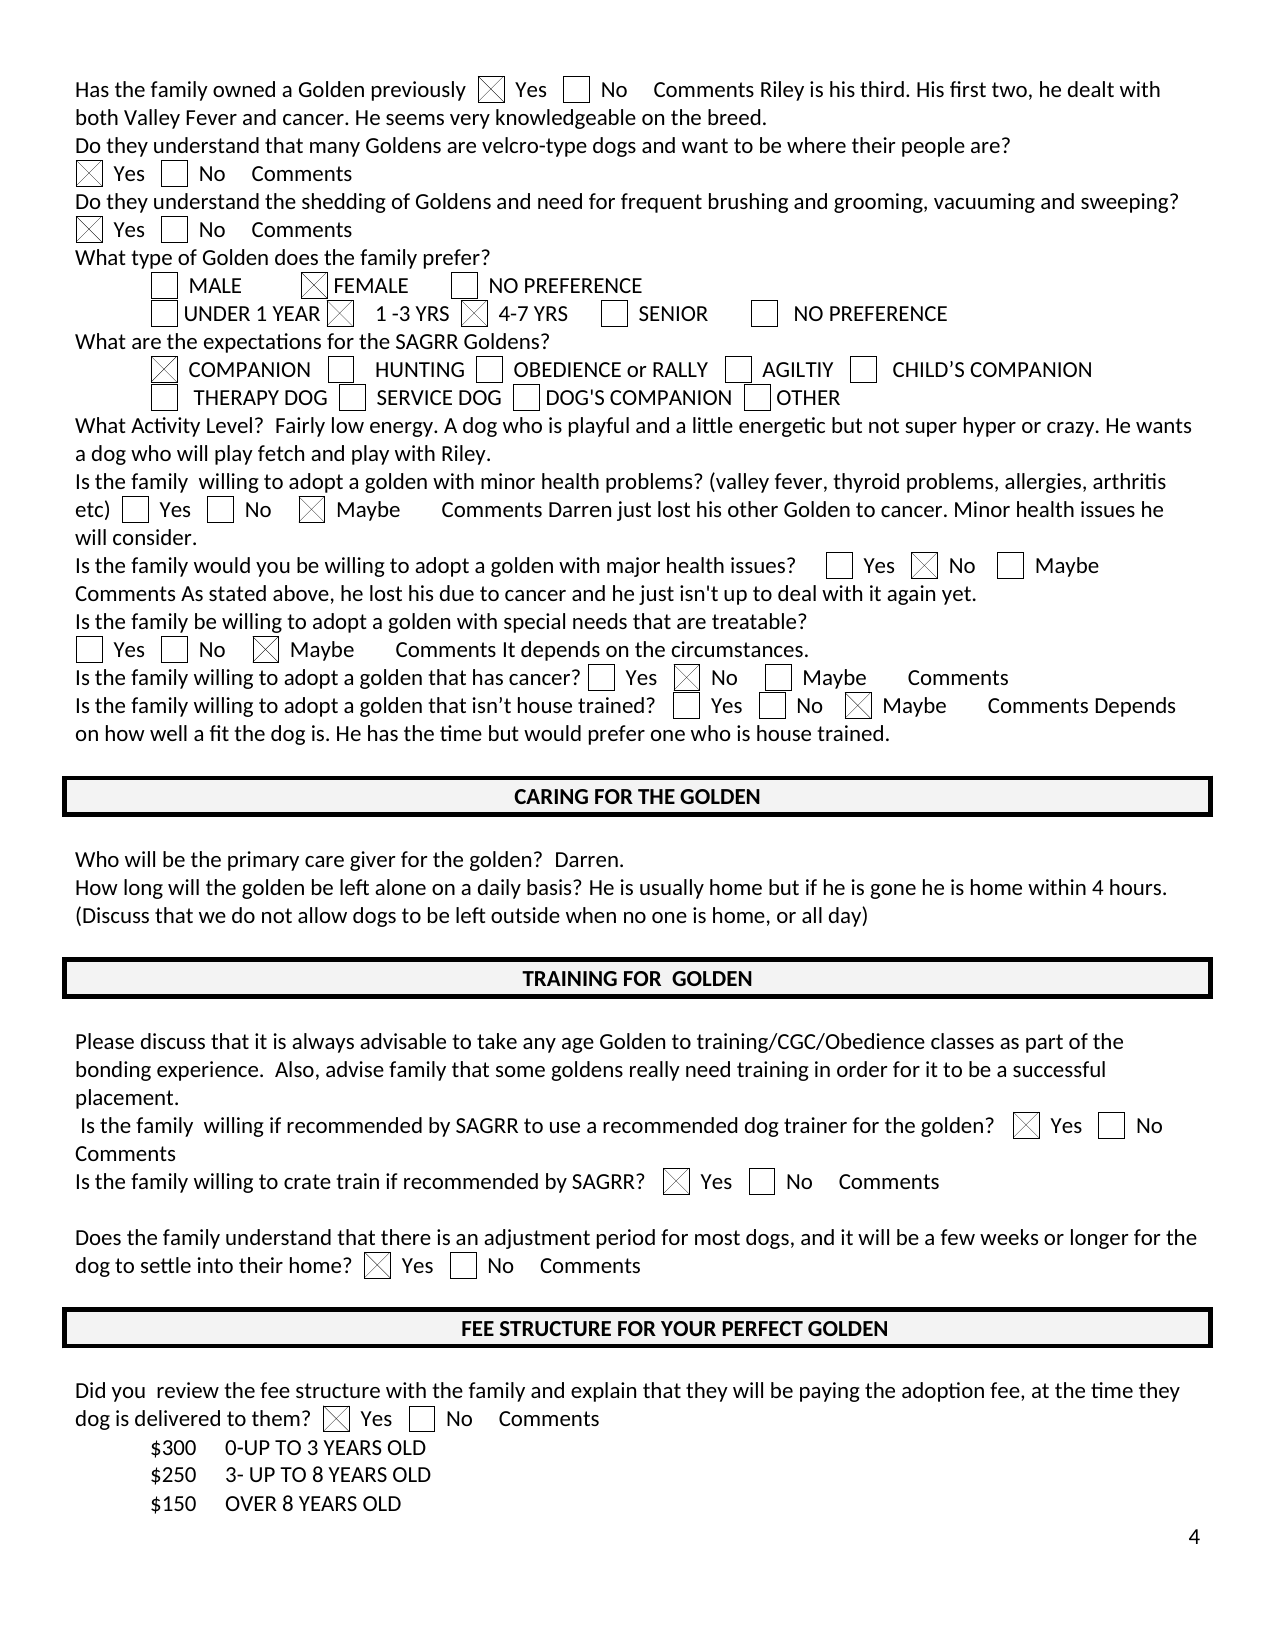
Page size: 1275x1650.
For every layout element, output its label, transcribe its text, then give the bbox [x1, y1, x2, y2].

text $150 OVER 8 YEARS OLD [75, 1489, 1200, 1517]
text CARING FOR THE GOLDEN [67, 780, 1208, 812]
text Do they understand that many Goldens are velcro-type dogs and want to be where their people are? [75, 131, 1200, 159]
text What type of Golden does the family prefer? [75, 243, 1200, 271]
text Is the family willing to crate train if recommended by SAGRR? Yes No Comments [75, 1167, 663, 1195]
text Yes No Maybe Comments It depends on the circumstances. [75, 635, 1200, 663]
text $250 3- UP TO 8 YEARS OLD [75, 1461, 1200, 1489]
text THERAPY DOG SERVICE DOG DOG'S COMPANION OTHER [75, 383, 1200, 411]
text FEE STRUCTURE FOR YOUR PERFECT GOLDEN [67, 1312, 1208, 1344]
text Who will be the primary care giver for the golden? Darren. [75, 845, 1200, 873]
text Yes No Comments [75, 159, 1200, 187]
text Do they understand the shedding of Goldens and need for frequent brushing and grooming, vacuuming and sweeping? [75, 187, 1200, 215]
text Has the family owned a Golden previously Yes No Comments Riley is his third. His first two, he dealt with both Valley Fever and cancer. He seems very knowledgeable on the breed. [75, 75, 1200, 131]
text What are the expectations for the SAGRR Goldens? [75, 327, 1200, 355]
text Is the family willing if recommended by SAGRR to use a recommended dog trainer for the golden? Yes No Comments [75, 1111, 1200, 1167]
text Is the family be willing to adopt a golden with special needs that are treatable? [75, 607, 1200, 635]
text MALE FEMALE NO PREFERENCE [75, 271, 1200, 299]
text How long will the golden be left alone on a daily basis? He is usually home but if he is gone he is home within 4 hours. (Discuss that we do not allow dogs to be left outside when no one is home, or all day) [75, 873, 1200, 929]
text $300 0-UP TO 3 YEARS OLD [75, 1433, 1200, 1461]
text Did you review the fee structure with the family and explain that they will be paying the adoption fee, at the time they dog is delivered to them? Yes No Comments [75, 1377, 1200, 1433]
text TRAINING FOR GOLDEN [67, 962, 1208, 994]
text Is the family willing to adopt a golden that isn’t house trained? Yes No Maybe Comments Depends on how well a fit the dog is. He has the time but would prefer one who is house trained. [75, 691, 1200, 747]
text Yes No Comments [75, 215, 1200, 243]
text Please discuss that it is always advisable to take any age Golden to training//Obedience classes as part of the bonding experience. Also, advise family that some goldens really need training in order for it to be a successful placement. [75, 1027, 1200, 1111]
text Is the family willing to adopt a golden with minor health problems? (valley fever, thyroid problems, allergies, arthritis etc) Yes No Maybe Comments Darren just lost his other Golden to cancer. Minor health issues he will consider. [75, 467, 1200, 551]
text COMPANION HUNTING OBEDIENCE or RALLY AGILTIY CHILD’S COMPANION [75, 355, 1200, 383]
text Is the family willing to crate train if recommended by SAGRR? Yes No Comments [690, 1167, 1200, 1195]
text Is the family would you be willing to adopt a golden with major health issues? Yes No Maybe Comments As stated above, he lost his due to cancer and he just isn't up to deal with it again yet. [75, 551, 1200, 607]
text UNDER 1 YEAR 1 -3 YRS 4-7 YRS SENIOR NO PREFERENCE [75, 299, 1200, 327]
text What Activity Level? Fairly low energy. A dog who is playful and a little energetic but not super hyper or crazy. He wants a dog who will play fetch and play with Riley. [75, 411, 1200, 467]
text Is the family willing to adopt a golden that has cancer? Yes No Maybe Comments [75, 663, 1200, 691]
text Does the family understand that there is an adjustment period for most dogs, and it will be a few weeks or longer for the dog to settle into their home? Yes No Comments [75, 1223, 1200, 1279]
